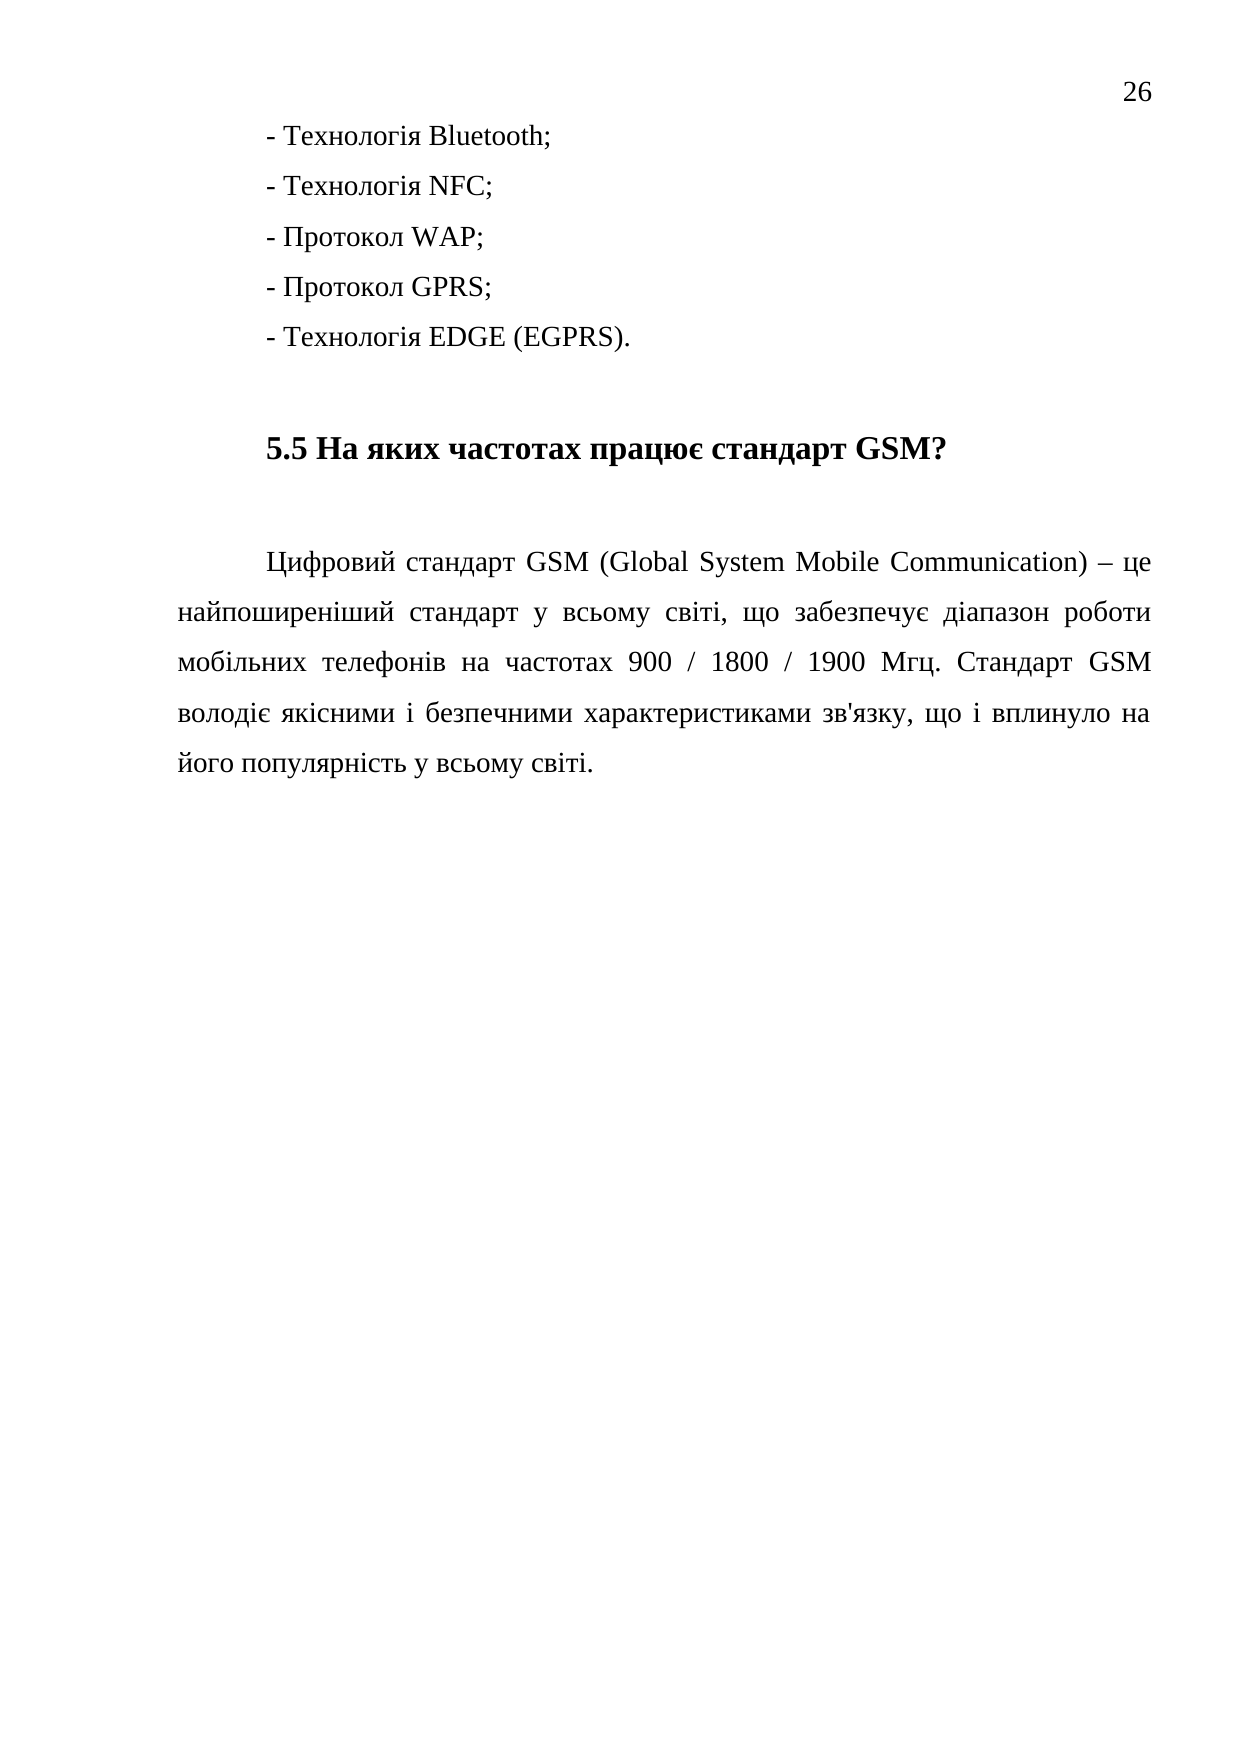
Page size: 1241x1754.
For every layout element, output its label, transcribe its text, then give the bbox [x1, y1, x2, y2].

list Протокол WAP; [177, 219, 1152, 252]
text Цифровий стандарт GSM (Global System Mobile Communication) – це найпоширеніший стандарт у всьому світі, що забезпечує діапазон роботи мобільних телефонів на частотах 900 / 1800 / 1900 Мгц. Стандарт GSM володіє якісними і безпечними характеристиками зв'язку, що і вплинуло на його популярність у всьому світі. [177, 544, 1152, 779]
list Протокол GPRS; [177, 269, 1152, 303]
list Технологія Bluetooth; [177, 118, 1152, 152]
list Технологія NFC; [177, 168, 1152, 202]
text На яких частотах працює стандарт GSM? [177, 428, 1152, 466]
list Технологія EDGE (EGPRS). [177, 319, 1152, 353]
